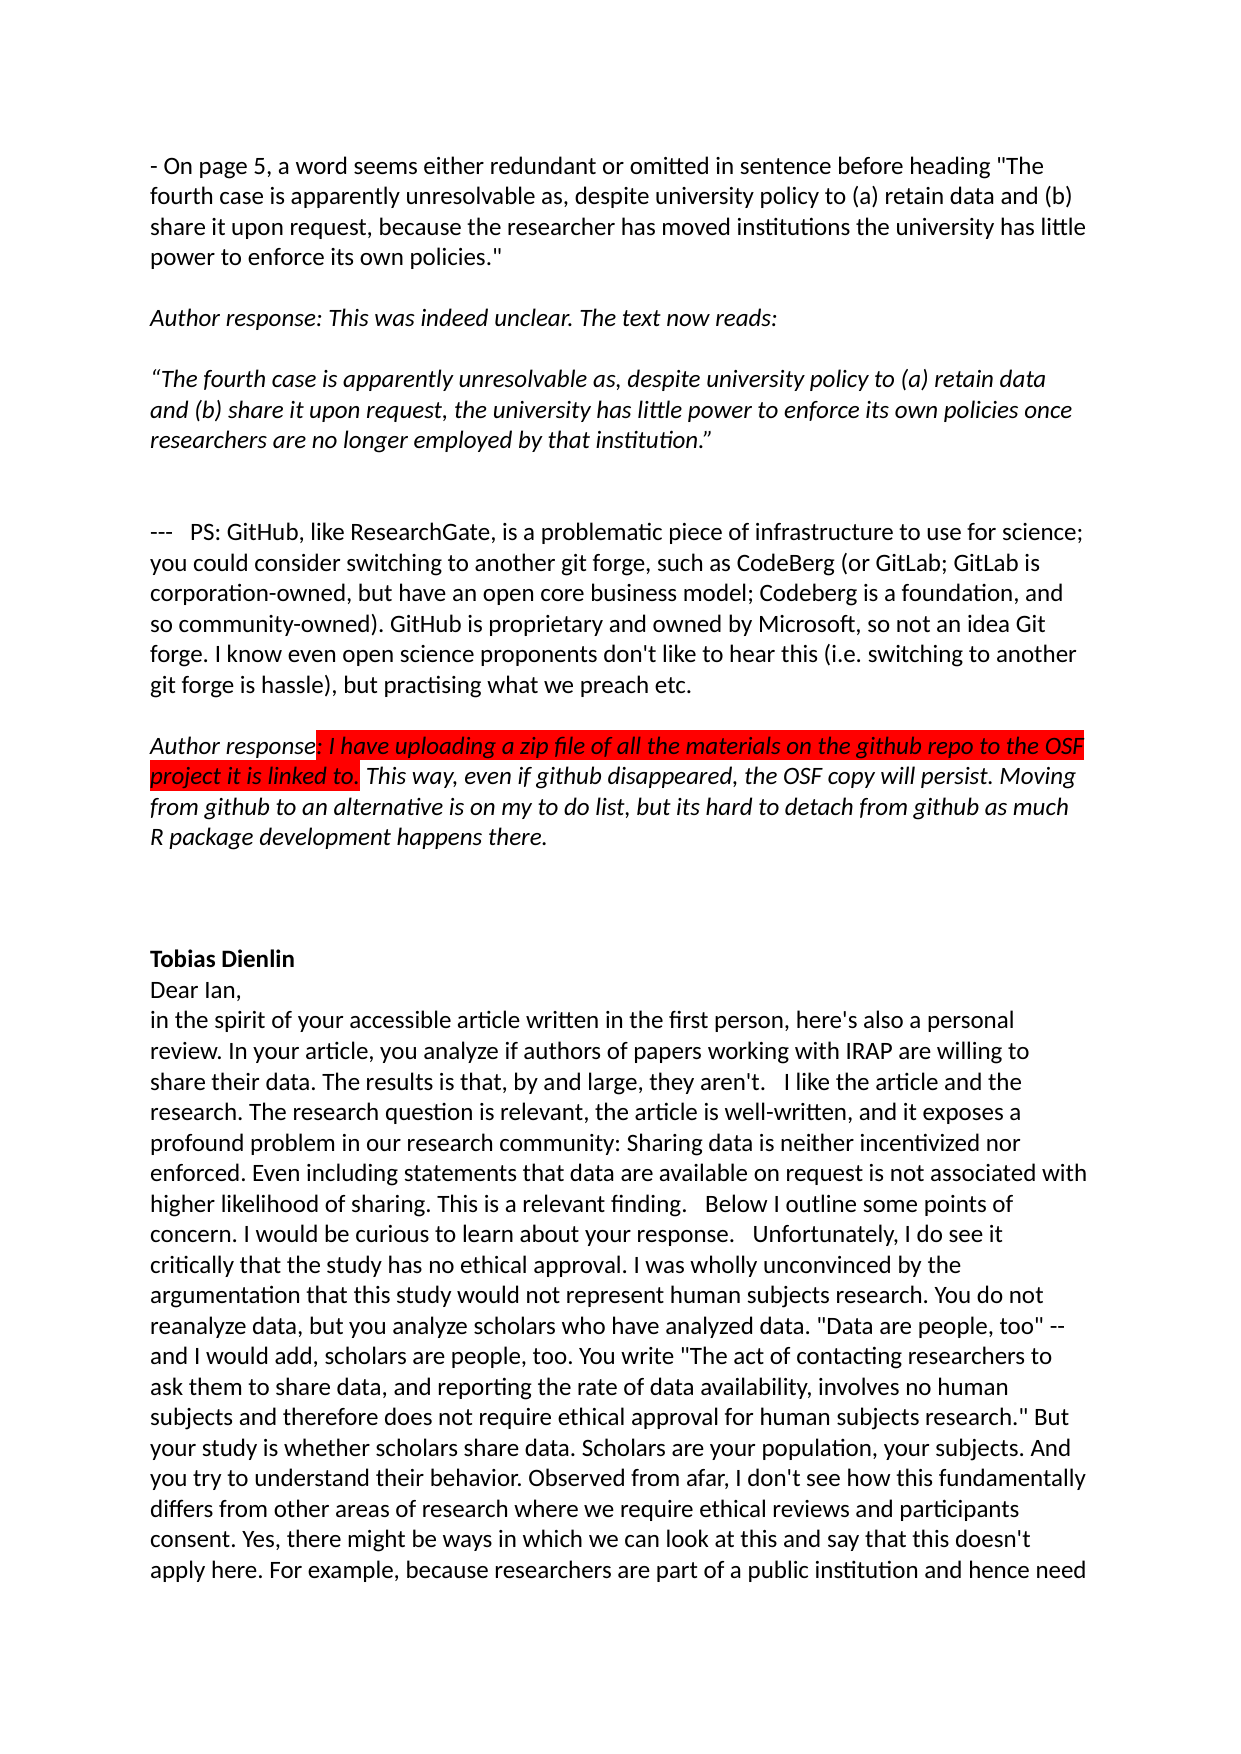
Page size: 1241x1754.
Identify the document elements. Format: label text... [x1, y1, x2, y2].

text “The fourth case is apparently unresolvable as, despite university policy to (a) retain data and (b) share it upon request, the university has little power to enforce its own policies once researchers are no longer employed by that institution.” [150, 364, 1090, 455]
text Author response: This was indeed unclear. The text now reads: [150, 303, 1090, 333]
text - On page 5, a word seems either redundant or omitted in sentence before heading "The fourth case is apparently unresolvable as, despite university policy to (a) retain data and (b) share it upon request, because the researcher has moved institutions the university has little power to enforce its own policies." [150, 150, 1090, 272]
text --- PS: GitHub, like ResearchGate, is a problematic piece of infrastructure to use for science; you could consider switching to another git forge, such as CodeBerg (or GitLab; GitLab is corporation-owned, but have an open core business model; Codeberg is a foundation, and so community-owned). GitHub is proprietary and owned by Microsoft, so not an idea Git forge. I know even open science proponents don't like to hear this (i.e. switching to another git forge is hassle), but practising what we preach etc. [150, 516, 1090, 699]
text Tobias Dienlin Dear Ian, [150, 943, 1090, 1004]
text Author response: I have uploading a zip file of all the materials on the github repo to the OSF project it is linked to. This way, even if github disappeared, the OSF copy will persist. Moving from github to an alternative is on my to do list, but its hard to detach from github as much R package development happens there. [150, 730, 1090, 913]
